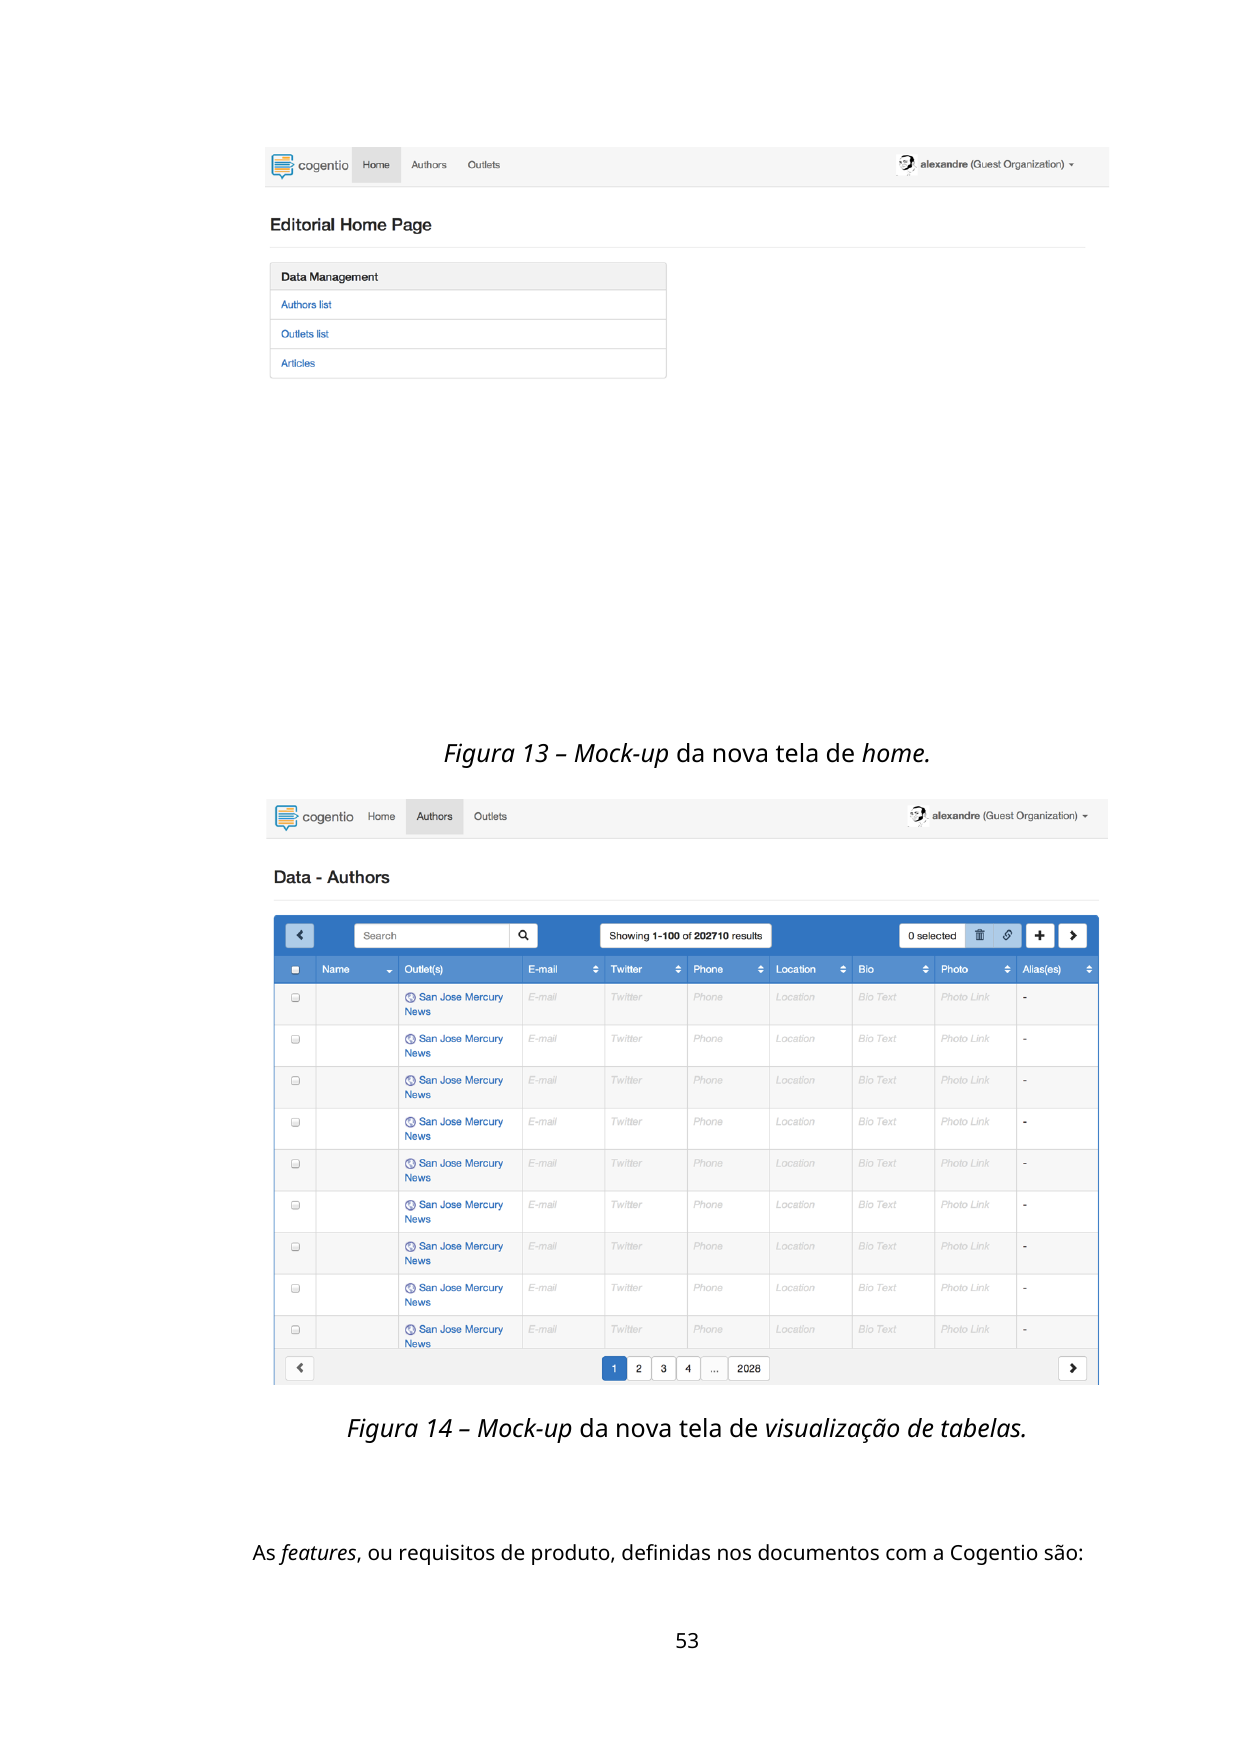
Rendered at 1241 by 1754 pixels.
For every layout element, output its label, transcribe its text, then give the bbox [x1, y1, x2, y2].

text As features, ou requisitos de produto, definidas nos documentos com a Cogentio são: [177, 1538, 1122, 1566]
picture [265, 147, 1110, 709]
picture [266, 799, 1108, 1385]
